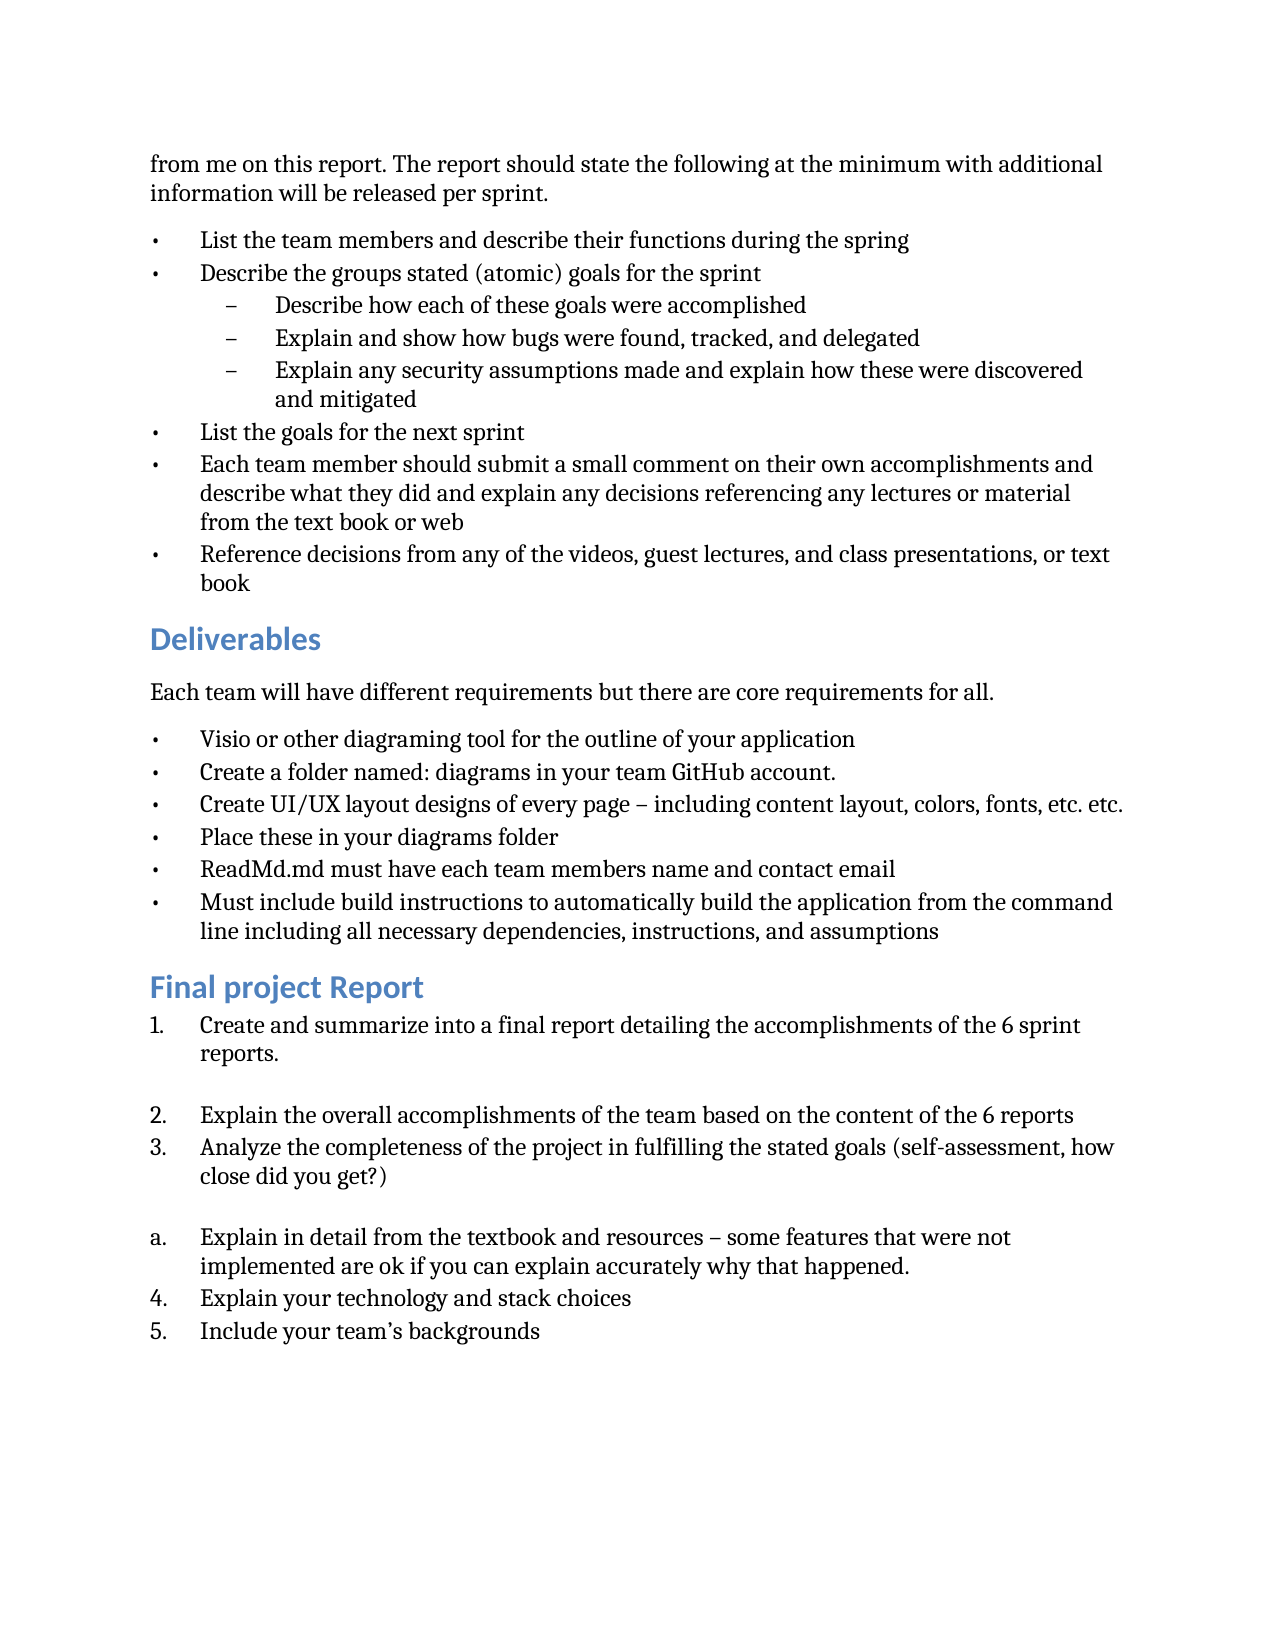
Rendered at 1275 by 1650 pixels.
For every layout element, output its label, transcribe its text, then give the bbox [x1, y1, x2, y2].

subtitle Deliverables [150, 618, 1125, 659]
list Each team member should submit a small comment on their own accomplishments and describe what they did and explain any decisions referencing any lectures or material from the text book or web [150, 450, 1125, 536]
list List the team members and describe their functions during the spring [150, 226, 1125, 255]
list Explain and show how bugs were found, tracked, and delegated [225, 324, 1125, 352]
list Describe the groups stated (atomic) goals for the sprint [150, 259, 1125, 287]
list Describe how each of these goals were accomplished [225, 291, 1125, 320]
list ReadMd.md must have each team members name and contact email [150, 855, 1125, 884]
list List the goals for the next sprint [150, 417, 1125, 446]
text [150, 150, 1125, 207]
list Create and summarize into a final report detailing the accomplishments of the 6 sprint reports. [150, 1011, 1125, 1097]
list Explain any security assumptions made and explain how these were discovered and mitigated [225, 356, 1125, 414]
subtitle Final project Report [150, 966, 1125, 1007]
list Include your team’s backgrounds [150, 1317, 1125, 1346]
list Must include build instructions to automatically build the application from the command line including all necessary dependencies, instructions, and assumptions [150, 888, 1125, 945]
list Create a folder named: diagrams in your team GitHub account. [150, 758, 1125, 787]
list Analyze the completeness of the project in fulfilling the stated goals (self-assessment, how close did you get?) [150, 1133, 1125, 1219]
text Each team will have different requirements but there are core requirements for all. [150, 678, 1125, 707]
list Place these in your diagrams folder [150, 823, 1125, 852]
list Explain your technology and stack choices [150, 1284, 1125, 1313]
list Explain in detail from the textbook and resources – some features that were not implemented are ok if you can explain accurately why that happened. [150, 1223, 1125, 1281]
list Reference decisions from any of the videos, guest lectures, and class presentations, or text book [150, 540, 1125, 597]
list Explain the overall accomplishments of the team based on the content of the 6 reports [150, 1101, 1125, 1129]
list Visio or other diagraming tool for the outline of your application [150, 725, 1125, 754]
list Create UI/UX layout designs of every page – including content layout, colors, fonts, etc. etc. [150, 790, 1125, 819]
